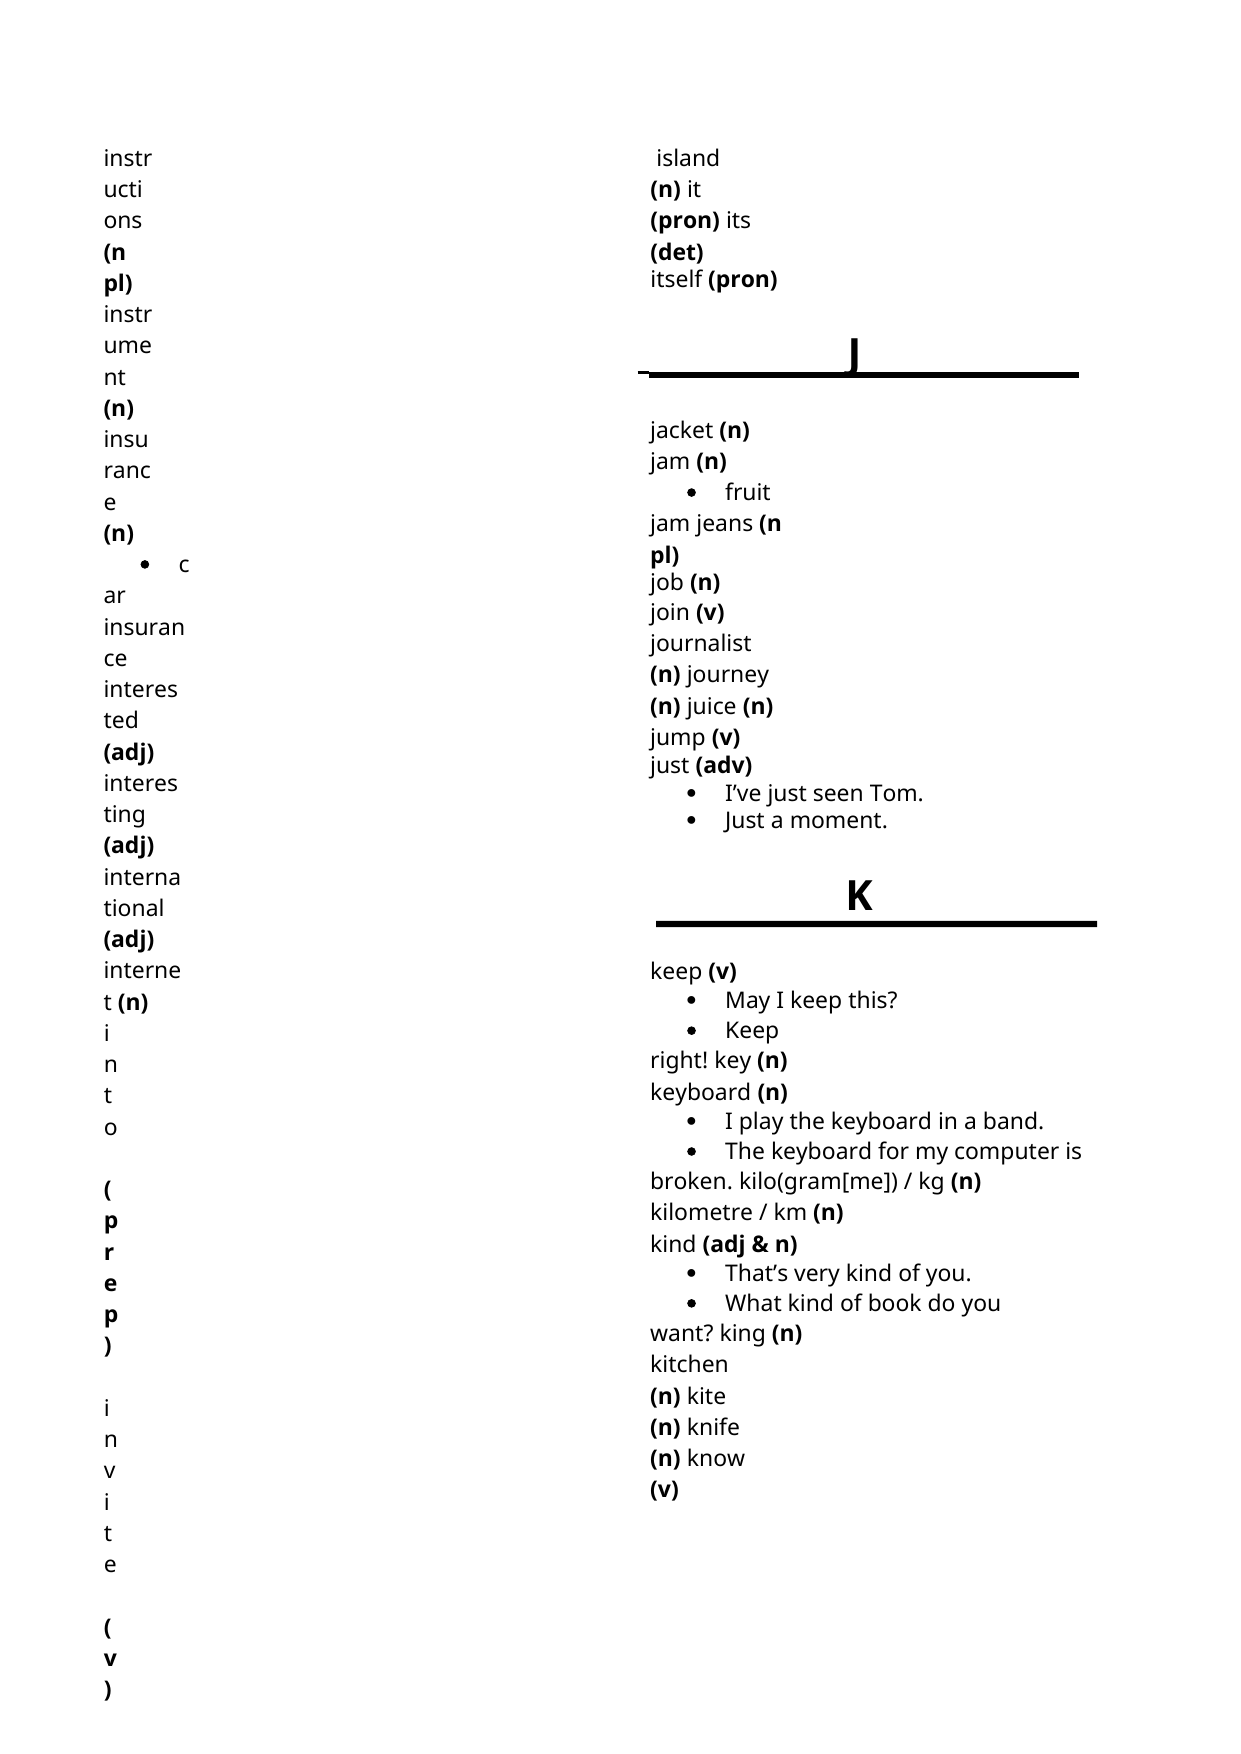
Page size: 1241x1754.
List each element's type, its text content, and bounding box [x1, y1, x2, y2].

text instructions (n pl) instrument (n) insurance (n) [103, 142, 153, 548]
text itself (pron) [650, 267, 1213, 293]
text jam (n) [650, 445, 1213, 476]
list What kind of book do you want? king (n) [650, 1287, 1052, 1348]
list I’ve just seen Tom. [687, 778, 1213, 807]
list May I keep this? [687, 986, 1213, 1014]
text keyboard (n) [650, 1075, 1213, 1107]
list I play the keyboard in a band. [687, 1107, 1213, 1135]
list The keyboard for my computer is broken. kilo(gram[me]) / kg (n) [650, 1135, 1144, 1196]
text join (v) journalist (n) journey (n) juice (n) jump (v) [650, 596, 779, 752]
list car insurance interested (adj) interesting (adj) international (adj) internet (n) [103, 548, 186, 1017]
text into (prep) invite (v) island (n) it (pron) its (det) [650, 142, 760, 267]
text kilometre / km (n) [650, 1196, 1213, 1227]
list fruit jam jeans (n pl) [650, 476, 807, 570]
text K [617, 866, 1100, 922]
text job (n) [650, 570, 1213, 596]
list That’s very kind of you. [687, 1259, 1213, 1287]
text kind (adj & n) [650, 1227, 1213, 1259]
text just (adv) [650, 752, 1213, 778]
list Keep right! key (n) [650, 1014, 837, 1075]
text jacket (n) [650, 413, 1213, 445]
text keep (v) [650, 955, 1213, 986]
subtitle J [617, 324, 1099, 381]
list Just a moment. [687, 807, 1213, 834]
text kitchen (n) kite (n) knife (n) know (v) [650, 1348, 760, 1504]
